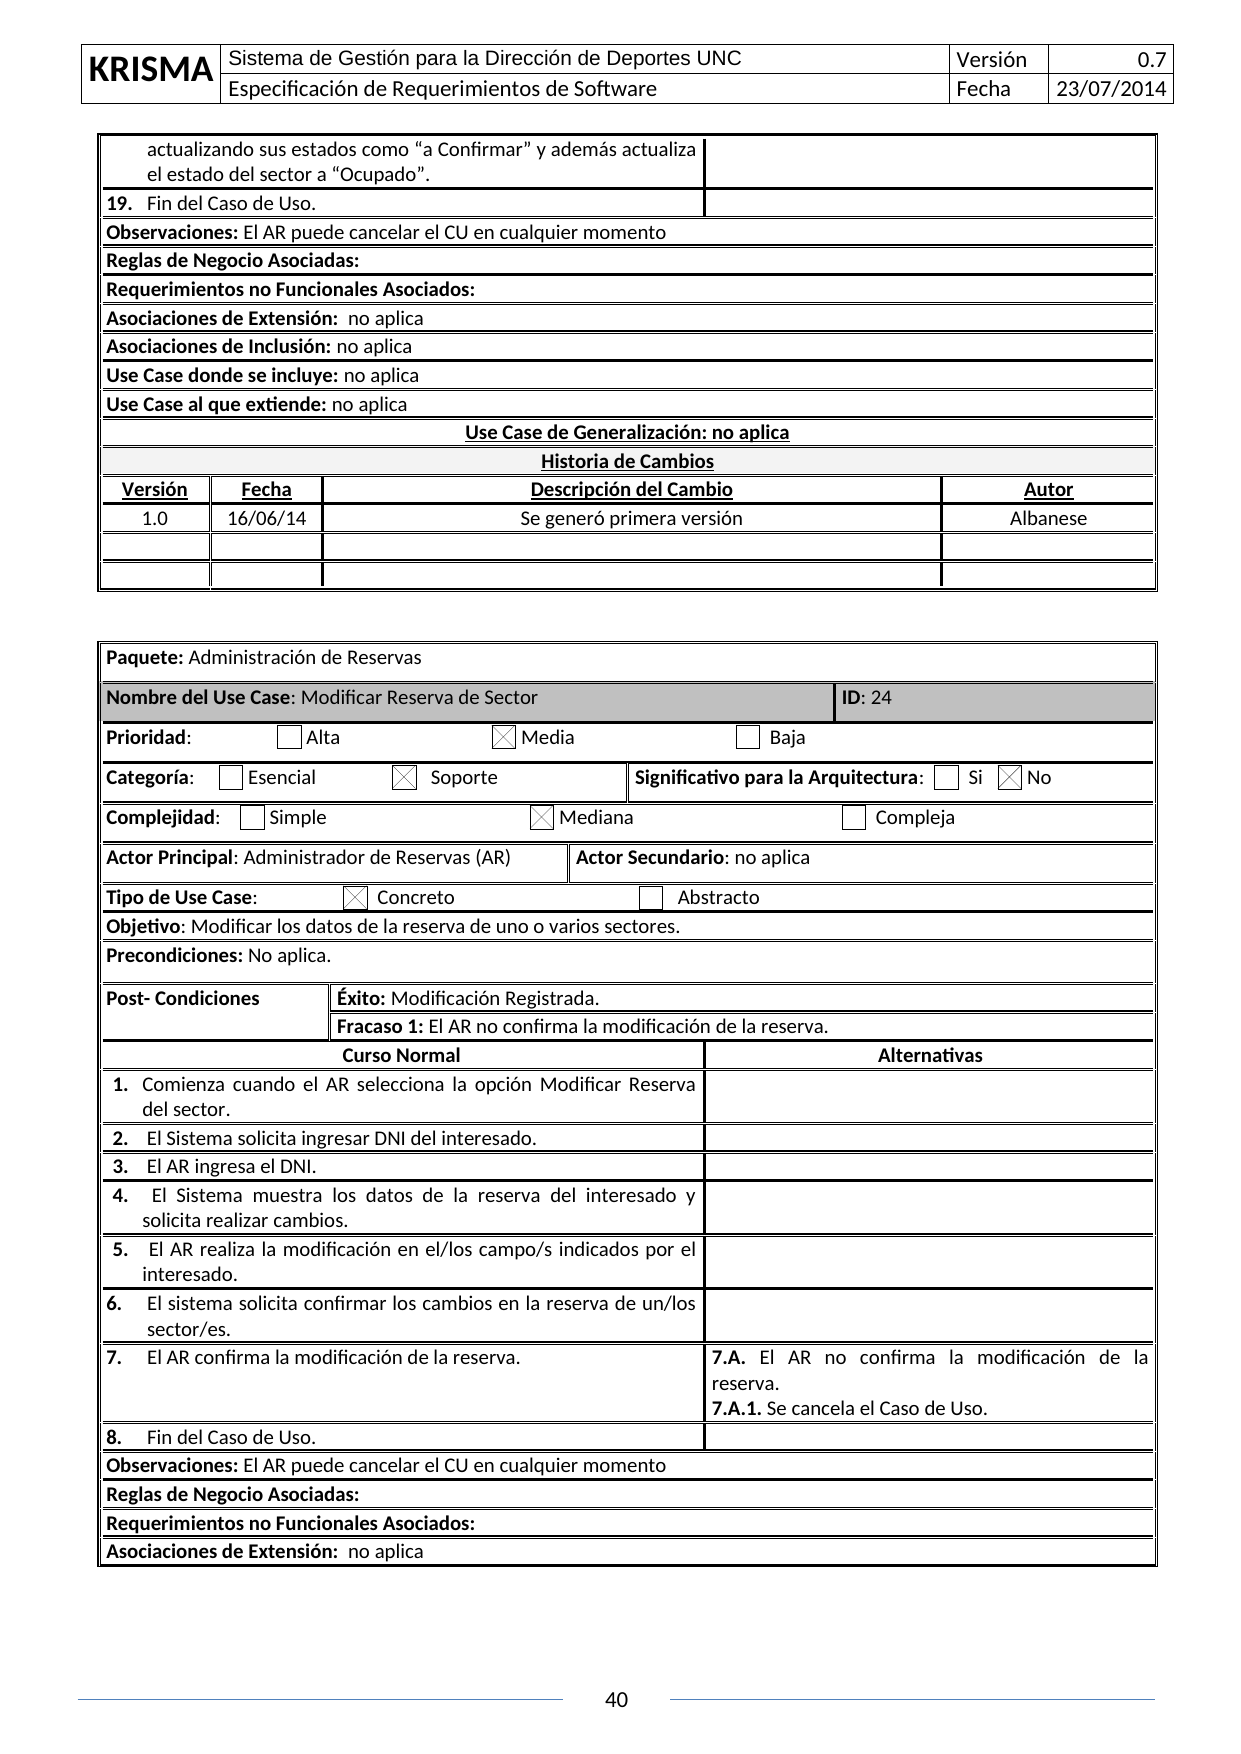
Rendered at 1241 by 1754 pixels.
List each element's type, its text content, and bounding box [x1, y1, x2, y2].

table_cell Nombre del Use Case: Modificar Reserva de Sector [99, 681, 834, 721]
table_cell Curso Normal [101, 1039, 703, 1068]
table_cell Objetivo: Modificar los datos de la reserva de uno o varios sectores. [101, 910, 1155, 939]
table_cell 7.A. El AR no confirma la modificación de la reserva. 7.A.1. Se cancela el Caso de Uso. [706, 1341, 1155, 1421]
table_cell Use Case al que extiende: no aplica [101, 388, 1155, 416]
table_cell Fecha [212, 477, 321, 502]
table_cell El AR confirma la modificación de la reserva. [101, 1341, 703, 1421]
table_cell Observaciones: El AR puede cancelar el CU en cualquier momento [99, 216, 1156, 244]
table_cell Precondiciones: No aplica. [99, 939, 1156, 982]
table_cell [941, 531, 1156, 559]
table_header Paquete: Administración de Reservas [101, 644, 1155, 681]
table_cell Categoría: Esencial Soporte [101, 761, 626, 801]
table_cell Asociaciones de Inclusión: no aplica [101, 330, 1155, 359]
table_cell El Sistema muestra los datos de la reserva del interesado y solicita realizar cambios. [101, 1179, 703, 1233]
table_cell Descripción del Cambio [324, 477, 940, 502]
table_cell Historia de Cambios [99, 445, 1156, 473]
table_cell [322, 563, 941, 588]
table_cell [101, 136, 704, 187]
table_cell Actor Secundario: no aplica [570, 841, 1155, 881]
table_cell Requerimientos no Funcionales Asociados: [99, 273, 1156, 302]
table_cell Observaciones: El AR puede cancelar el CU en cualquier momento [101, 1449, 1155, 1478]
table_cell [99, 531, 211, 559]
table_cell Versión [101, 474, 209, 502]
table_cell Significativo para la Arquitectura: Si No [629, 761, 1155, 801]
table_cell El AR ingresa el DNI. [101, 1150, 703, 1179]
table_cell Requerimientos no Funcionales Asociados: [99, 1507, 1156, 1535]
table_cell Fin del Caso de Uso. [101, 187, 703, 216]
table_cell Actor Principal: Administrador de Reservas (AR) [101, 841, 567, 881]
table_cell Se generó primera versión [324, 505, 940, 531]
table_cell El Sistema solicita ingresar DNI del interesado. [99, 1122, 704, 1150]
table_cell Use Case donde se incluye: no aplica [101, 359, 1155, 387]
table_cell Alternativas [706, 1039, 1155, 1068]
table_cell Albanese [943, 502, 1155, 531]
table_cell [706, 187, 1155, 216]
table_cell 1.0 [101, 502, 209, 531]
table_cell Asociaciones de Extensión: no aplica [101, 1535, 1155, 1564]
table_cell Autor [943, 474, 1155, 502]
table_cell [706, 1179, 1155, 1233]
table_cell [704, 1122, 1156, 1150]
table_cell [941, 559, 1155, 588]
table_cell [101, 559, 211, 588]
table_cell Fin del Caso de Uso. [99, 1421, 704, 1449]
table_cell Asociaciones de Extensión: no aplica [99, 302, 1156, 330]
table_cell ID: 24 [834, 681, 1156, 721]
table_cell [704, 1068, 1156, 1122]
table_cell Complejidad: Simple Mediana Compleja [101, 801, 1155, 841]
table_cell Post- Condiciones [99, 982, 329, 1039]
table_cell Comienza cuando el AR selecciona la opción Modificar Reserva del sector. [99, 1068, 704, 1122]
table_cell 16/06/14 [212, 505, 321, 531]
table_cell [706, 1287, 1155, 1341]
table_cell Use Case de Generalización: no aplica [101, 416, 1155, 445]
table_cell [704, 1421, 1156, 1449]
table_cell El sistema solicita confirmar los cambios en la reserva de un/los sector/es. [101, 1287, 703, 1341]
table_cell [324, 534, 940, 559]
table_cell Reglas de Negocio Asociadas: [101, 244, 1155, 273]
table_cell Prioridad: Alta Media Baja [101, 721, 1155, 761]
table_cell Fracaso 1: El AR no confirma la modificación de la reserva. [331, 1010, 1155, 1039]
table_cell [704, 136, 1155, 187]
table_cell Tipo de Use Case: Concreto Abstracto [101, 881, 1155, 910]
table_cell [706, 1150, 1155, 1179]
table_cell Reglas de Negocio Asociadas: [99, 1478, 1156, 1507]
table_cell Éxito: Modificación Registrada. [330, 982, 1156, 1010]
table_cell [212, 534, 321, 559]
table_cell [706, 1233, 1155, 1287]
table_cell [211, 563, 322, 588]
table_cell El AR realiza la modificación en el/los campo/s indicados por el interesado. [101, 1233, 703, 1287]
